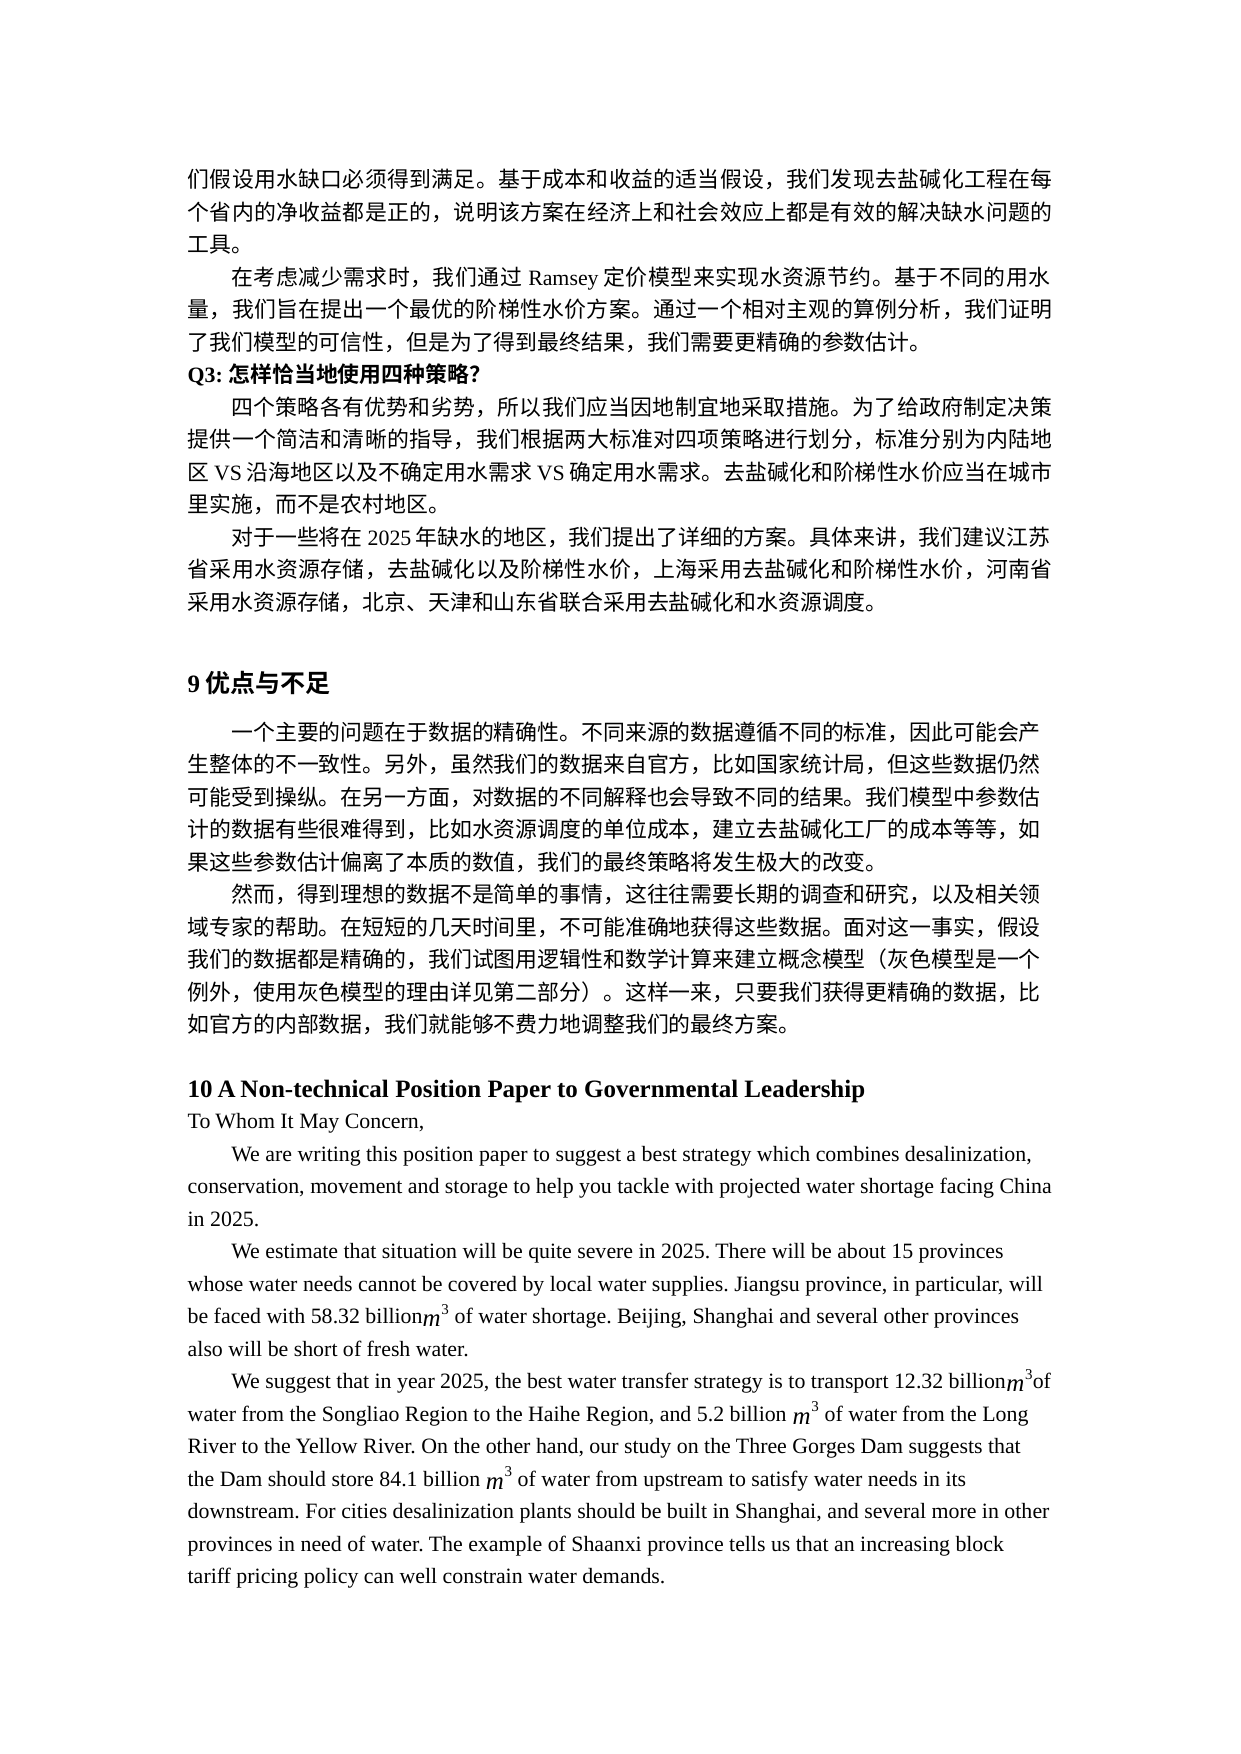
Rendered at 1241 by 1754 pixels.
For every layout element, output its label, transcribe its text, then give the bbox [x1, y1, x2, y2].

text 对于一些将在2025年缺水的地区，我们提出了详细的方案。具体来讲，我们建议江苏省采用水资源存储，去盐碱化以及阶梯性水价，上海采用去盐碱化和阶梯性水价，河南省采用水资源存储，北京、天津和山东省联合采用去盐碱化和水资源调度。 [187, 519, 1053, 617]
text Q3: 怎样恰当地使用四种策略？ [187, 357, 1053, 389]
text We estimate that situation will be quite severe in 2025. There will be about 15 provinces whose water needs cannot be covered by local water supplies. Jiangsu province, in particular, will be faced with 58.32 billion of water shortage. Beijing, Shanghai and several other provinces also will be short of fresh water. [187, 1234, 1053, 1364]
text 四个策略各有优势和劣势，所以我们应当因地制宜地采取措施。为了给政府制定决策提供一个简洁和清晰的指导，我们根据两大标准对四项策略进行划分，标准分别为内陆地区VS沿海地区以及不确定用水需求VS确定用水需求。去盐碱化和阶梯性水价应当在城市里实施，而不是农村地区。 [187, 389, 1053, 519]
text We suggest that in year 2025, the best water transfer strategy is to transport 12.32 billionof water from the Songliao Region to the Haihe Region, and 5.2 billion of water from the Long River to the Yellow River. On the other hand, our study on the Three Gorges Dam suggests that the Dam should store 84.1 billion of water from upstream to satisfy water needs in its downstream. For cities desalinization plants should be built in Shanghai, and several more in other provinces in need of water. The example of Shaanxi province tells us that an increasing block tariff pricing policy can well constrain water demands. [187, 1364, 1053, 1592]
text 10 A Non-technical Position Paper to Governmental Leadership [187, 1072, 1053, 1104]
text 在考虑减少需求时，我们通过Ramsey定价模型来实现水资源节约。基于不同的用水量，我们旨在提出一个最优的阶梯性水价方案。通过一个相对主观的算例分析，我们证明了我们模型的可信性，但是为了得到最终结果，我们需要更精确的参数估计。 [187, 259, 1053, 357]
text To Whom It May Concern, [187, 1104, 1053, 1137]
text We are writing this position paper to suggest a best strategy which combines desalinization, conservation, movement and storage to help you tackle with projected water shortage facing China in 2025. [187, 1137, 1053, 1234]
text 一个主要的问题在于数据的精确性。不同来源的数据遵循不同的标准，因此可能会产生整体的不一致性。另外，虽然我们的数据来自官方，比如国家统计局，但这些数据仍然可能受到操纵。在另一方面，对数据的不同解释也会导致不同的结果。我们模型中参数估计的数据有些很难得到，比如水资源调度的单位成本，建立去盐碱化工厂的成本等等，如果这些参数估计偏离了本质的数值，我们的最终策略将发生极大的改变。 [187, 714, 1053, 877]
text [187, 162, 1053, 259]
text 然而，得到理想的数据不是简单的事情，这往往需要长期的调查和研究，以及相关领域专家的帮助。在短短的几天时间里，不可能准确地获得这些数据。面对这一事实，假设我们的数据都是精确的，我们试图用逻辑性和数学计算来建立概念模型（灰色模型是一个例外，使用灰色模型的理由详见第二部分）。这样一来，只要我们获得更精确的数据，比如官方的内部数据，我们就能够不费力地调整我们的最终方案。 [187, 877, 1053, 1039]
text 9优点与不足 [187, 649, 1053, 714]
